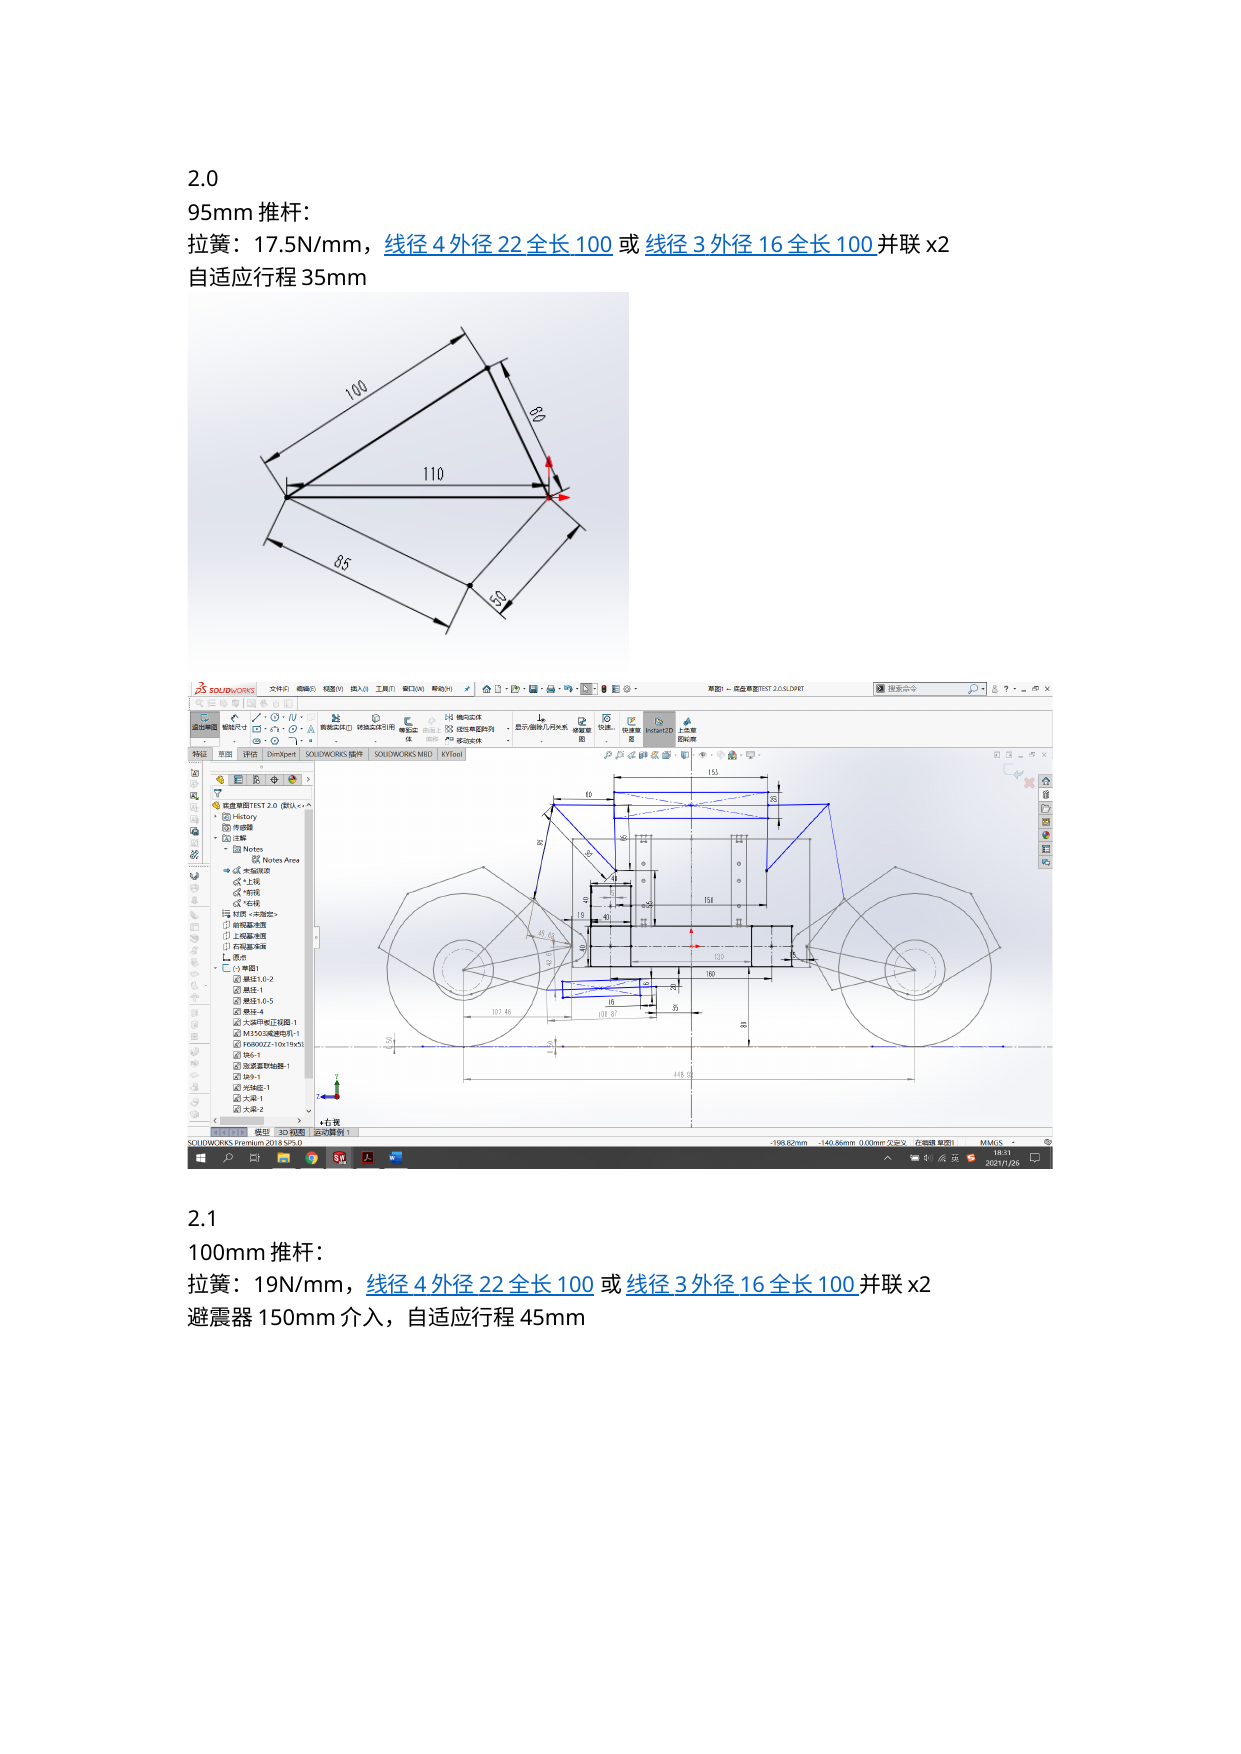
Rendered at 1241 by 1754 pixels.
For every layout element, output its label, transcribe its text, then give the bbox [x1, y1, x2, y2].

text 自适应行程35mm [187, 259, 1053, 292]
text 2.0 [187, 162, 1053, 194]
text 100mm推杆： [187, 1234, 1053, 1267]
text 95mm推杆： [187, 194, 1053, 227]
text 拉簧：19N/mm，线径4外径22全长100 或 线径3外径16全长100并联x2 [187, 1267, 1053, 1299]
text 避震器150mm介入，自适应行程45mm [187, 1299, 1053, 1332]
picture [187, 682, 1053, 1169]
picture [187, 292, 629, 672]
text 拉簧：17.5N/mm，线径4外径22全长100 或 线径3外径16全长100并联x2 [187, 227, 1053, 259]
text 2.1 [187, 1202, 1053, 1234]
